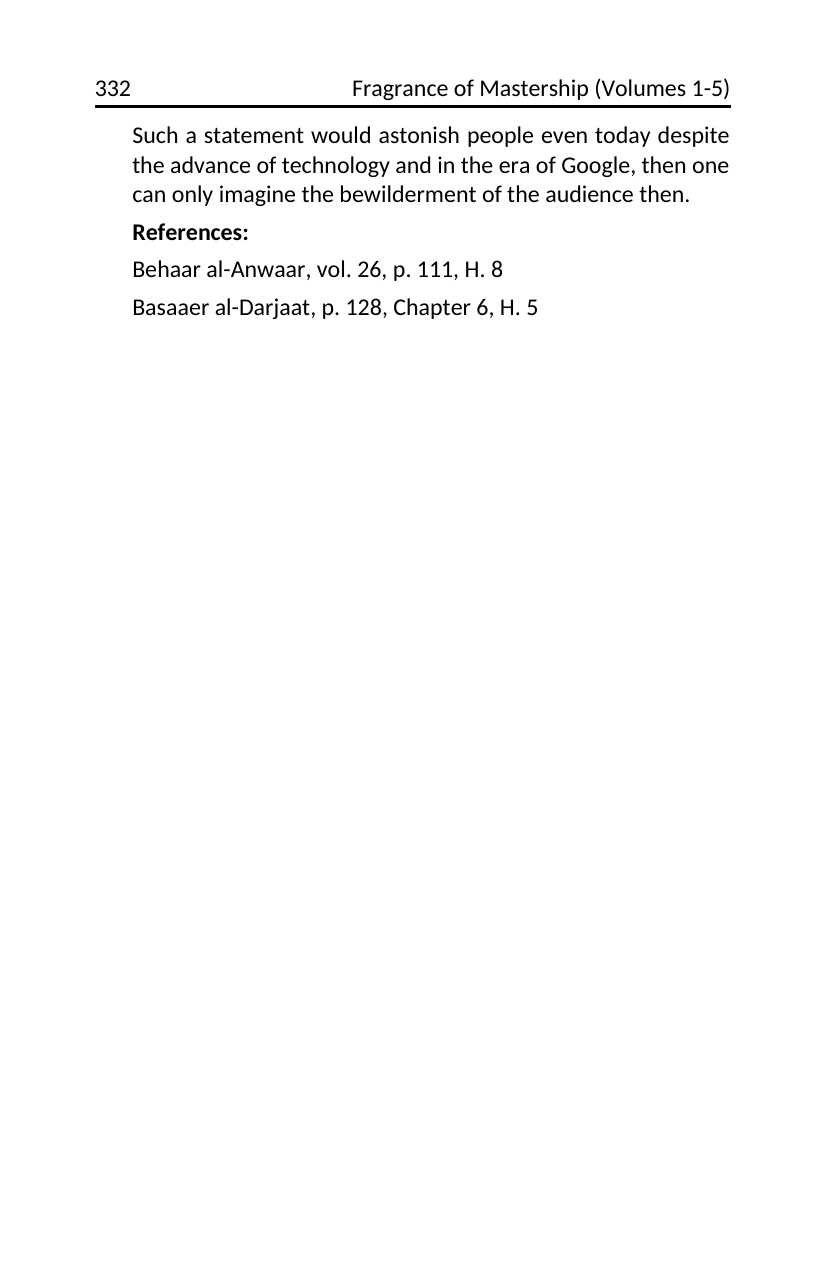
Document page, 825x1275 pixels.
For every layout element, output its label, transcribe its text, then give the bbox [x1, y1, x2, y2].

text Behaar al-Anwaar, vol. 26, p. 111, H. 8 [132, 254, 731, 283]
text Such a statement would astonish people even today despite the advance of technology and in the era of Google, then one can only imagine the bewilderment of the audience then. [132, 121, 731, 208]
subtitle References: [132, 217, 731, 246]
text Basaaer al-Darjaat, p. 128, Chapter 6, H. 5 [132, 292, 731, 321]
